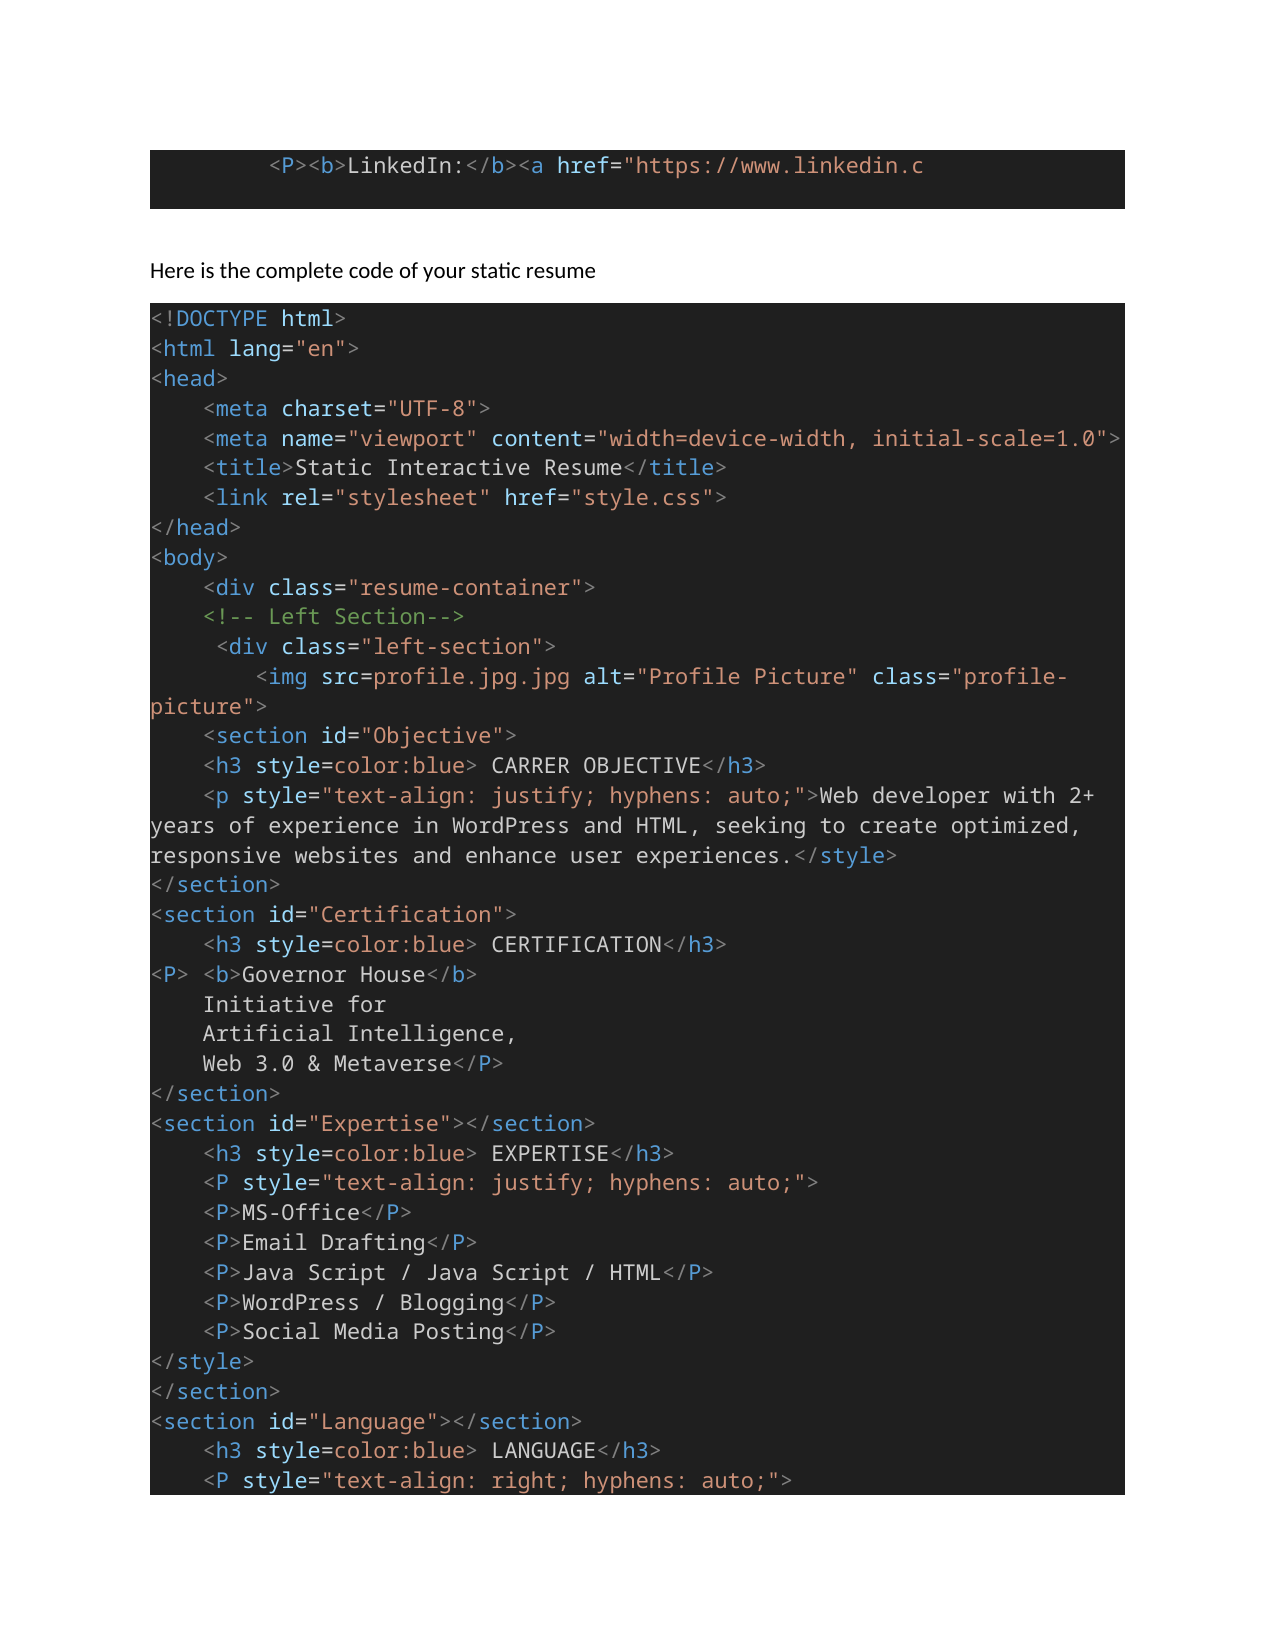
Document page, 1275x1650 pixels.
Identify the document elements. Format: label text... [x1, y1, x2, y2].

text <P> <b>Governor House</b> [150, 959, 1125, 988]
text <h3 style=color:blue> CARRER OBJECTIVE</h3> [150, 750, 1125, 780]
text <section id="Expertise"></section> [150, 1108, 1125, 1137]
text Web 3.0 & Metaverse</P> [150, 1048, 1125, 1078]
text </section> [150, 1376, 1125, 1406]
text <p style="text-align: justify; hyphens: auto;">Web developer with 2+ years of experience in WordPress and HTML, seeking to create optimized, responsive websites and enhance user experiences.</style> [150, 780, 1125, 869]
text <!DOCTYPE html> [150, 303, 1125, 333]
text Initiative for [150, 988, 1125, 1018]
text <P>Java Script / Java Script / HTML</P> [150, 1257, 1125, 1286]
text <P style="text-align: right; hyphens: auto;"> [150, 1465, 1125, 1495]
text <h3 style=color:blue> CERTIFICATION</h3> [150, 929, 1125, 959]
text <section id="Certification"> [150, 899, 1125, 929]
text <html lang="en"> [150, 333, 1125, 363]
text </section> [150, 869, 1125, 899]
text <h3 style=color:blue> LANGUAGE</h3> [150, 1435, 1125, 1465]
text <P style="text-align: justify; hyphens: auto;"> [150, 1167, 1125, 1197]
text <P>WordPress / Blogging</P> [150, 1286, 1125, 1316]
text <!-- Left Section--> [150, 601, 1125, 631]
text </style> [150, 1346, 1125, 1376]
text <meta charset="UTF-8"> [150, 393, 1125, 422]
text </section> [150, 1078, 1125, 1108]
text Artificial Intelligence, [150, 1018, 1125, 1048]
text <section id="Language"></section> [150, 1406, 1125, 1435]
text <P>Social Media Posting</P> [150, 1316, 1125, 1346]
text <img src=profile.jpg.jpg alt="Profile Picture" class="profile-picture"> [150, 661, 1125, 720]
text <link rel="stylesheet" href="style.css"> [150, 482, 1125, 512]
text Here is the complete code of your static resume [150, 256, 1125, 284]
text <section id="Objective"> [150, 720, 1125, 750]
text <body> [150, 542, 1125, 571]
text <P>Email Drafting</P> [150, 1227, 1125, 1257]
text <P>MS-Office</P> [150, 1197, 1125, 1227]
text <P><b>LinkedIn:</b><a href="https://www.linkedin.c [150, 150, 1125, 180]
text <h3 style=color:blue> EXPERTISE</h3> [150, 1137, 1125, 1167]
text <head> [150, 363, 1125, 393]
text <meta name="viewport" content="width=device-width, initial-scale=1.0"> [150, 422, 1125, 452]
text <title>Static Interactive Resume</title> [150, 452, 1125, 482]
text </head> [150, 512, 1125, 542]
text <div class="left-section"> [150, 631, 1125, 661]
text <div class="resume-container"> [150, 571, 1125, 601]
